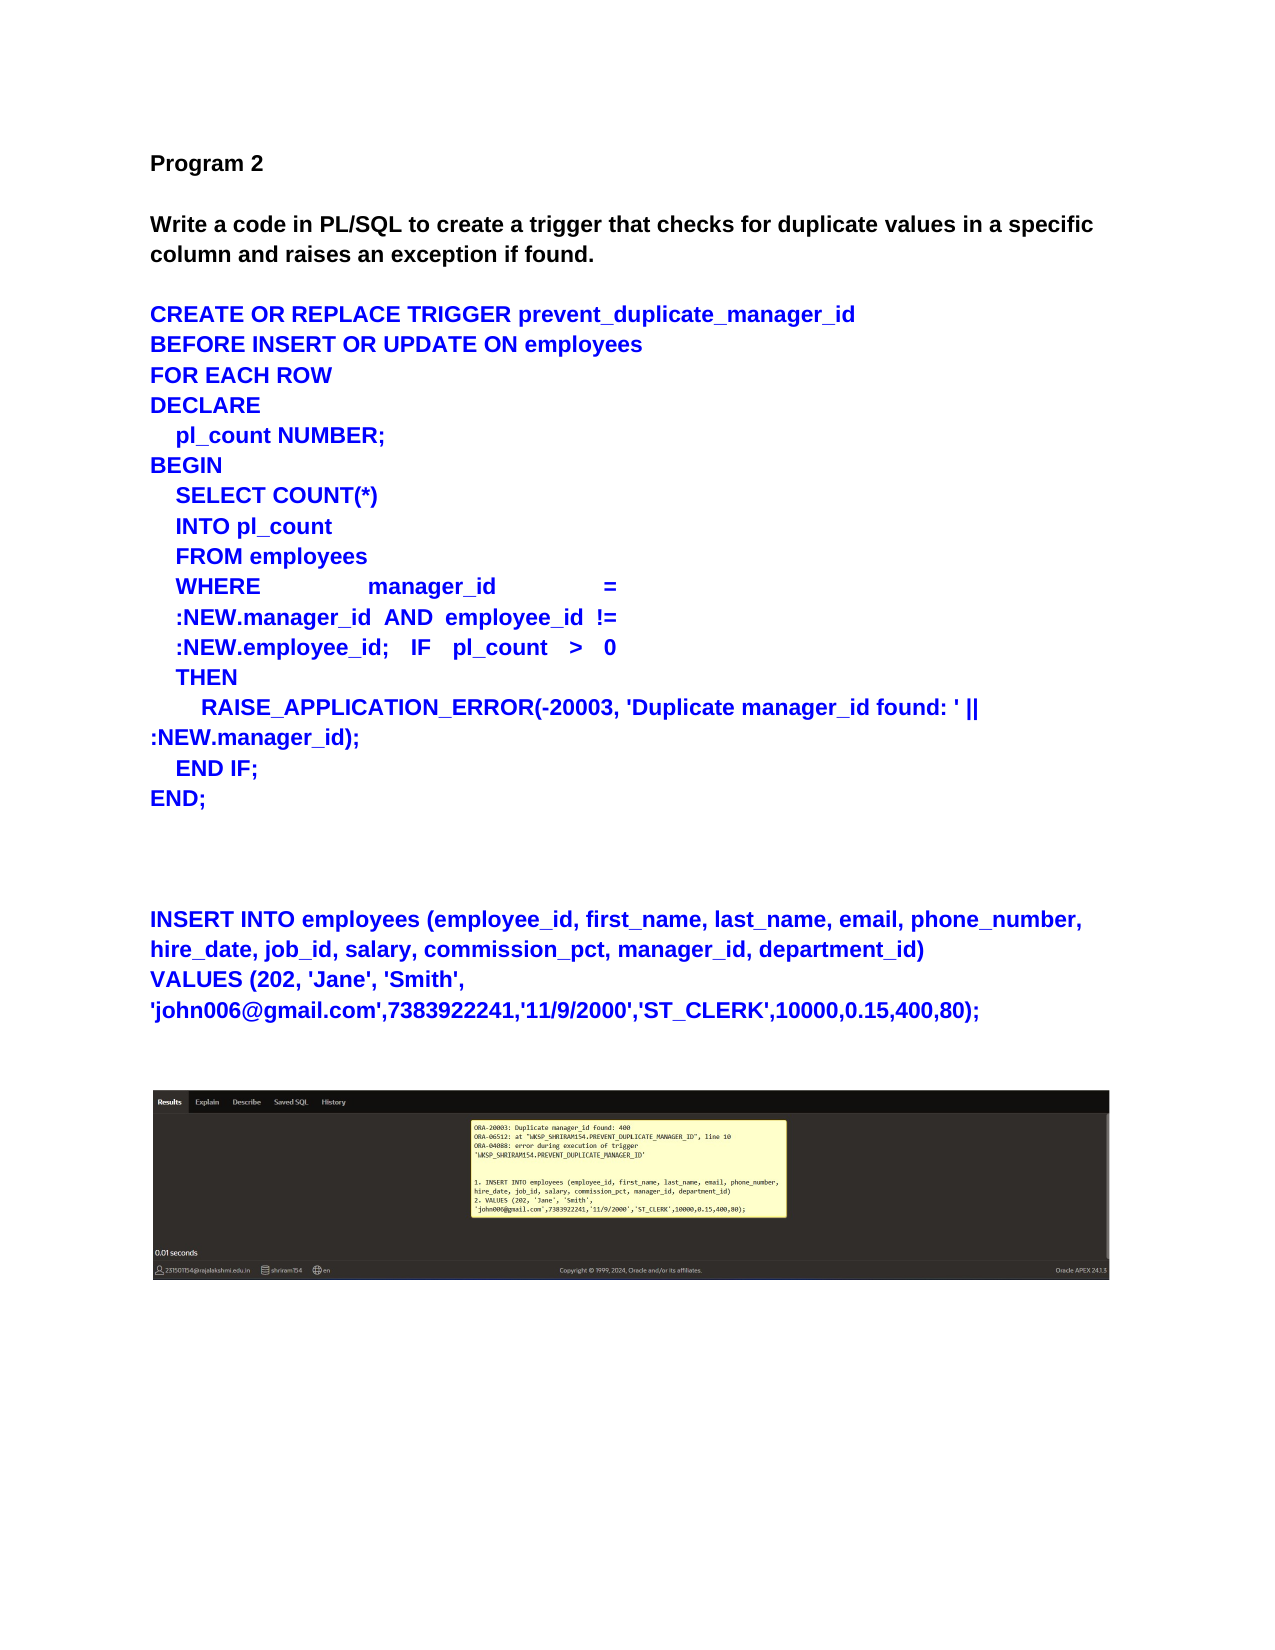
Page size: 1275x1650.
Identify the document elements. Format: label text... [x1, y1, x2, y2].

text Program 2 [150, 150, 1139, 176]
text SELECT COUNT(*) [175, 482, 1139, 509]
text INTO pl_count FROM employees [175, 513, 369, 569]
text VALUES (202, 'Jane', 'Smith', 'john006@gmail.com',7383922241,'11/9/2000','ST_CLERK',10000,0.15,400,80); [150, 966, 1139, 1023]
text Write a code in PL/SQL to create a trigger that checks for duplicate values in a specific column and raises an exception if found. [150, 211, 1130, 267]
text pl_count NUMBER; BEGIN [150, 422, 386, 479]
text INSERT INTO employees (employee_id, first_name, last_name, email, phone_number, hire_date, job_id, salary, commission_pct, manager_id, department_id) [150, 906, 1139, 962]
text WHERE manager_id = :NEW.manager_id AND employee_id != :NEW.employee_id; IF pl_count > 0 THEN [175, 573, 617, 690]
text END; [150, 785, 1139, 811]
text FOR EACH ROW DECLARE [150, 362, 333, 418]
text RAISE_APPLICATION_ERROR(-20003, 'Duplicate manager_id found: ' || [201, 694, 1139, 720]
picture [153, 1090, 1110, 1280]
text CREATE OR REPLACE TRIGGER prevent_duplicate_manager_id BEFORE INSERT OR UPDATE ON employees [150, 301, 872, 358]
text :NEW.manager_id); END IF; [150, 724, 362, 781]
